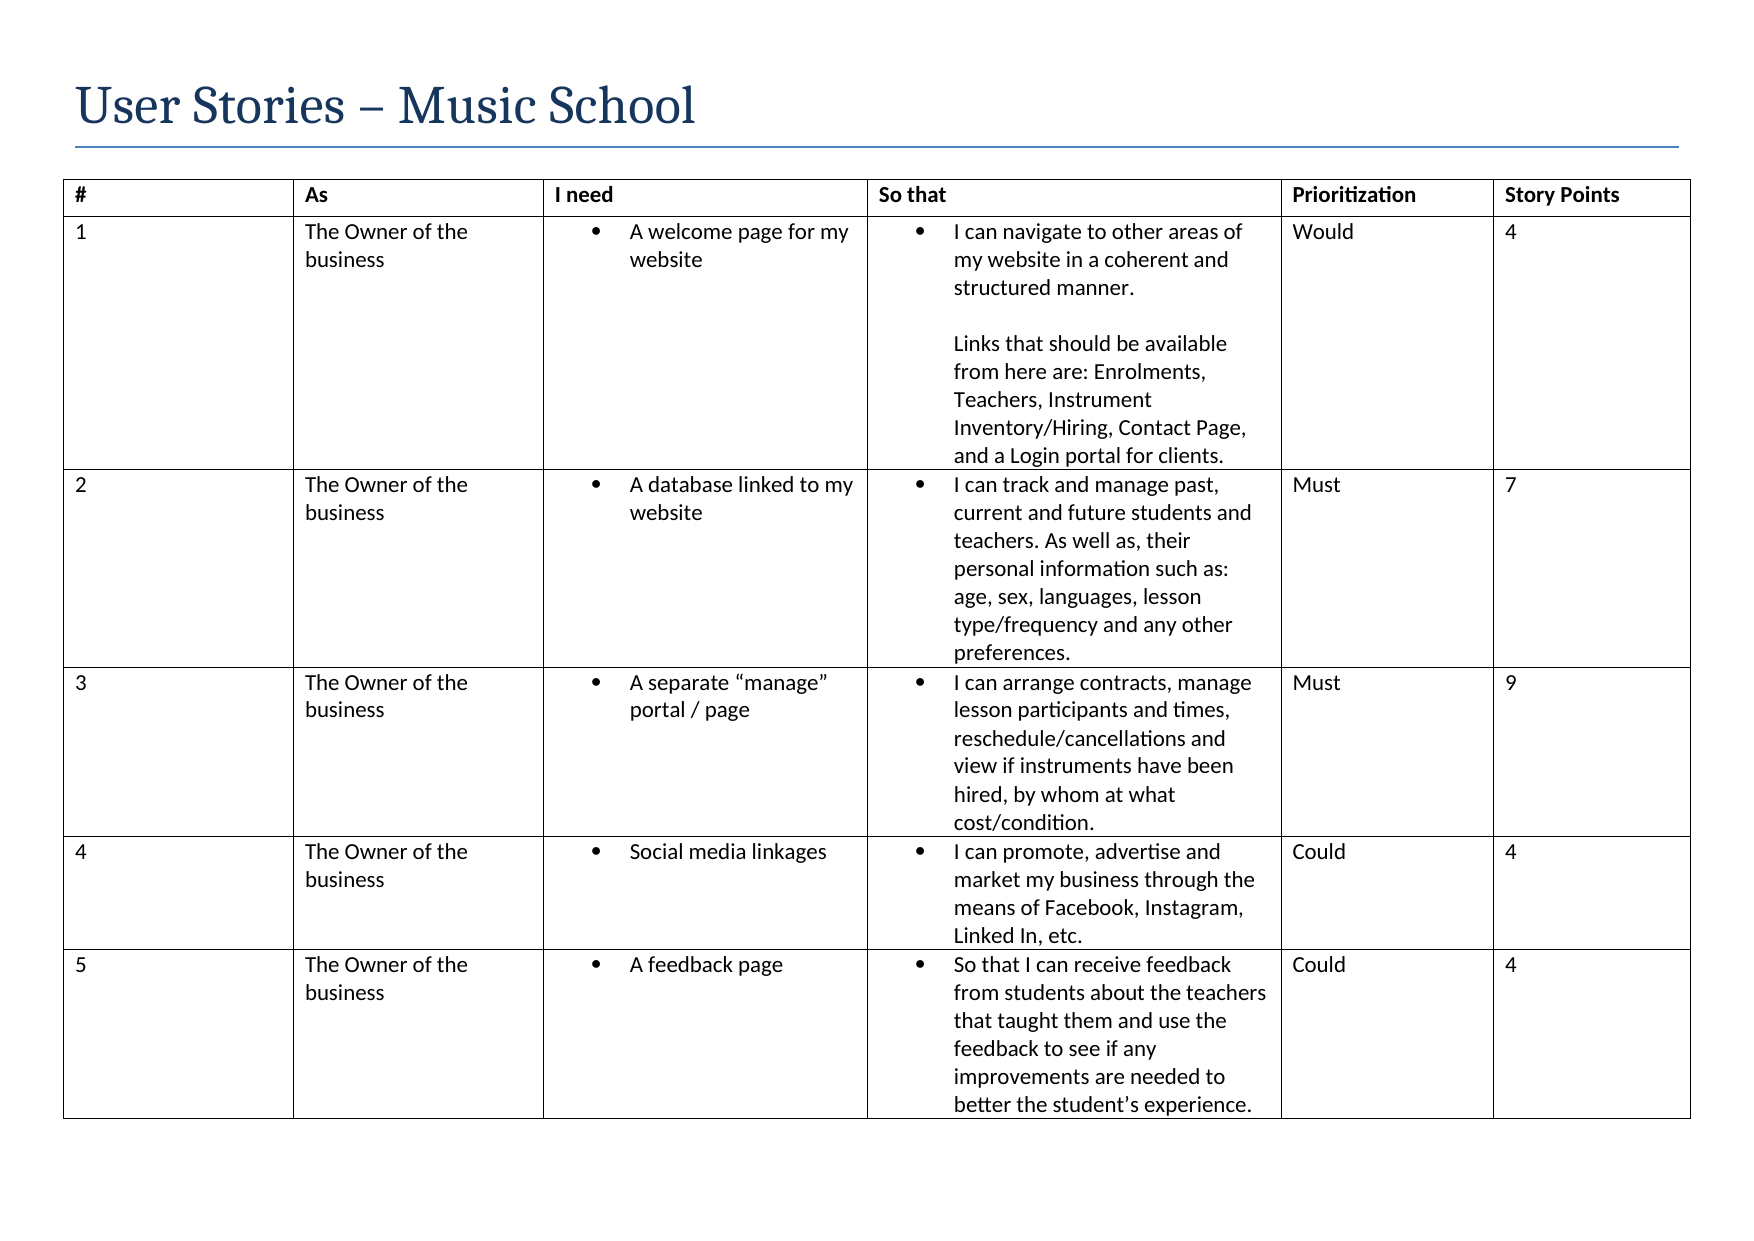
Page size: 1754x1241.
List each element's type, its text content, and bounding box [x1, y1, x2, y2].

table_cell 9 [1494, 668, 1690, 836]
table_cell The Owner of the business [294, 837, 543, 949]
table_cell I can navigate to other areas of my website in a coherent and structured manner. Links that should be available from here are: Enrolments, Teachers, Instrument Inventory/Hiring, Contact Page, and a Login portal for clients. [868, 217, 1281, 469]
table_header So that [868, 180, 1281, 216]
table_cell I can promote, advertise and market my business through the means of Facebook, Instagram, Linked In, etc. [868, 837, 1281, 949]
table_cell 3 [64, 668, 293, 836]
table_cell Social media linkages [544, 837, 867, 949]
table_cell 1 [64, 217, 293, 469]
table_cell 2 [64, 470, 293, 667]
table_header # [64, 180, 293, 216]
title User Stories – Music School [75, 75, 1679, 146]
table_cell 5 [64, 950, 293, 1118]
table_cell 7 [1494, 470, 1690, 667]
table_cell The Owner of the business [294, 217, 543, 469]
table_header As [294, 180, 543, 216]
table_cell A welcome page for my website [544, 217, 867, 469]
table_cell Could [1282, 950, 1493, 1118]
table_cell A database linked to my website [544, 470, 867, 667]
table_cell 4 [1494, 217, 1690, 469]
table_cell 4 [64, 837, 293, 949]
table_cell I can arrange contracts, manage lesson participants and times, reschedule/cancellations and view if instruments have been hired, by whom at what cost/condition. [868, 668, 1281, 836]
table_cell A feedback page [544, 950, 867, 1118]
table_header Story Points [1494, 180, 1690, 216]
table_cell 4 [1494, 837, 1690, 949]
table_header Prioritization [1282, 180, 1493, 216]
table_cell 4 [1494, 950, 1690, 1118]
table_cell Must [1282, 470, 1493, 667]
table_cell The Owner of the business [294, 668, 543, 836]
table_cell Would [1282, 217, 1493, 469]
table_cell I can track and manage past, current and future students and teachers. As well as, their personal information such as: age, sex, languages, lesson type/frequency and any other preferences. [868, 470, 1281, 667]
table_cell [294, 950, 543, 1118]
table_cell Could [1282, 837, 1493, 949]
table_cell The Owner of the business [294, 470, 543, 667]
table_cell Must [1282, 668, 1493, 836]
table_header I need [544, 180, 867, 216]
table_cell So that I can receive feedback from students about the teachers that taught them and use the feedback to see if any improvements are needed to better the student’s experience. [868, 950, 1281, 1118]
table_cell A separate “manage” portal / page [544, 668, 867, 836]
